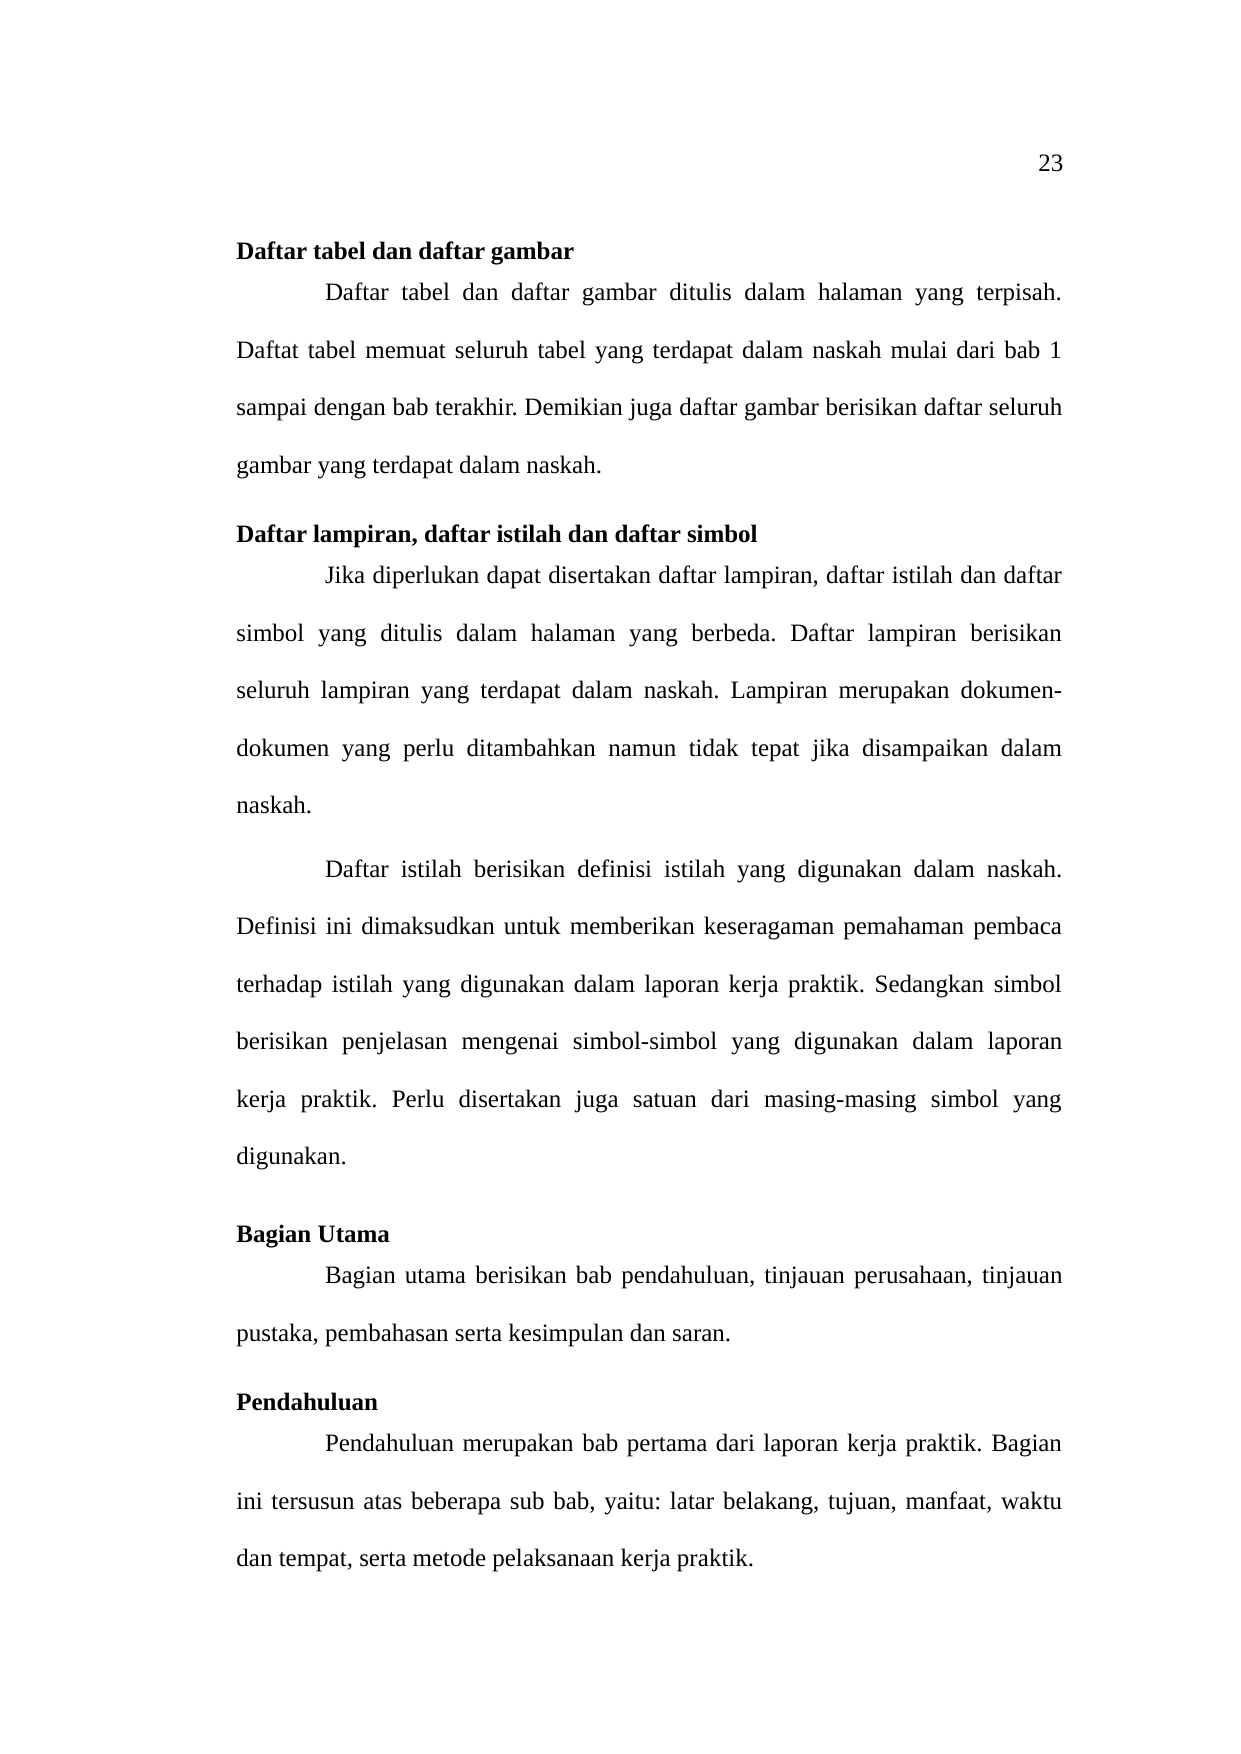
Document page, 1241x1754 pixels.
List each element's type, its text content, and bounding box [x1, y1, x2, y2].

subtitle Bagian Utama [236, 1219, 1063, 1248]
text Daftar istilah berisikan definisi istilah yang digunakan dalam naskah. Definisi ini dimaksudkan untuk memberikan keseragaman pemahaman pembaca terhadap istilah yang digunakan dalam laporan kerja praktik. Sedangkan simbol berisikan penjelasan mengenai simbol-simbol yang digunakan dalam laporan kerja praktik. Perlu disertakan juga satuan dari masing-masing simbol yang digunakan. [236, 854, 1063, 1170]
text Jika diperlukan dapat disertakan daftar lampiran, daftar istilah dan daftar simbol yang ditulis dalam halaman yang berbeda. Daftar lampiran berisikan seluruh lampiran yang terdapat dalam naskah. Lampiran merupakan dokumen-dokumen yang perlu ditambahkan namun tidak tepat jika disampaikan dalam naskah. [236, 560, 1063, 819]
text Pendahuluan merupakan bab pertama dari laporan kerja praktik. Bagian ini tersusun atas beberapa sub bab, yaitu: latar belakang, tujuan, manfaat, waktu dan tempat, serta metode pelaksanaan kerja praktik. [236, 1428, 1063, 1572]
subtitle Pendahuluan [236, 1387, 1063, 1416]
text Bagian utama berisikan bab pendahuluan, tinjauan perusahaan, tinjauan pustaka, pembahasan serta kesimpulan dan saran. [236, 1260, 1063, 1347]
subtitle Daftar tabel dan daftar gambar [236, 236, 1063, 265]
text Daftar tabel dan daftar gambar ditulis dalam halaman yang terpisah. Daftat tabel memuat seluruh tabel yang terdapat dalam naskah mulai dari bab 1 sampai dengan bab terakhir. Demikian juga daftar gambar berisikan daftar seluruh gambar yang terdapat dalam naskah. [236, 277, 1063, 478]
subtitle Daftar lampiran, daftar istilah dan daftar simbol [236, 519, 1063, 548]
